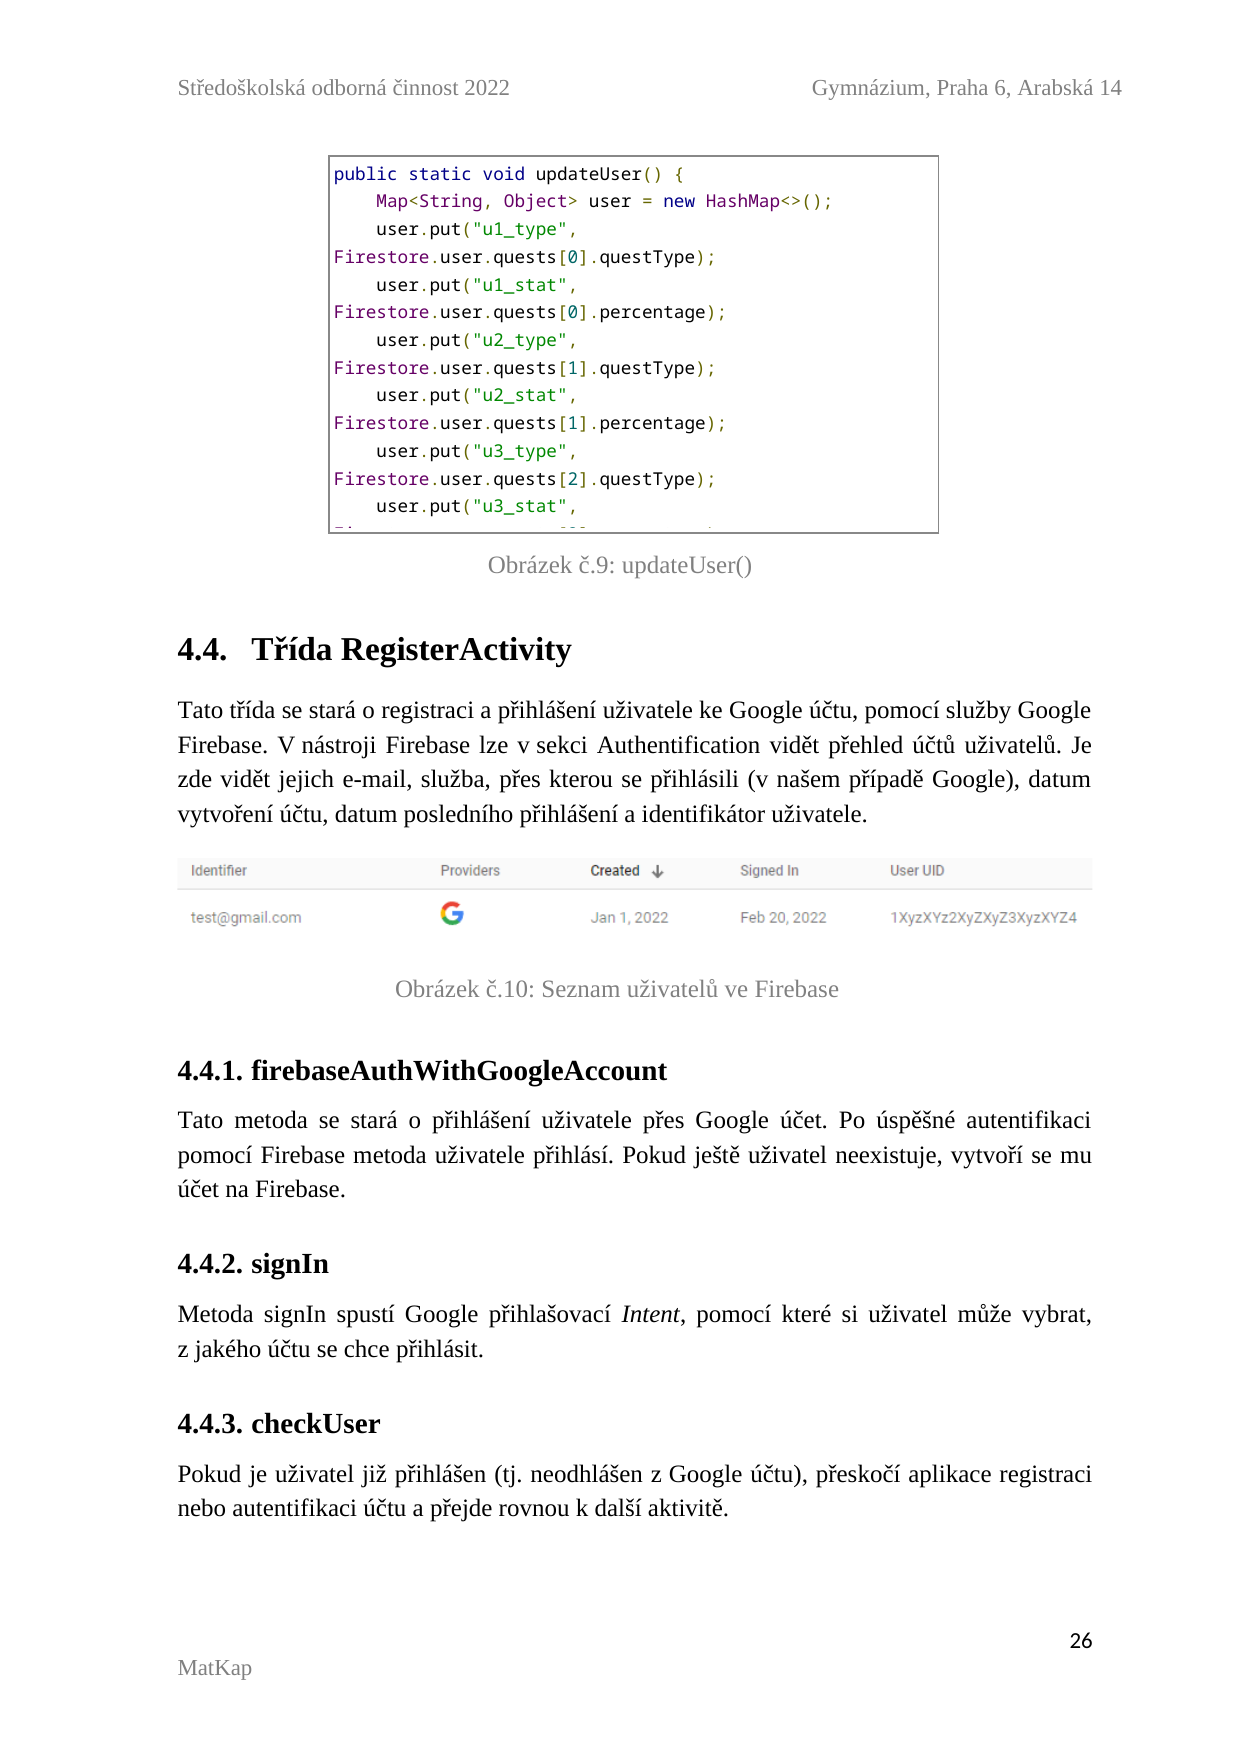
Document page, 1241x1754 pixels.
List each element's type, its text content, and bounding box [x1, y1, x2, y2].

text Tato metoda se stará o přihlášení uživatele přes Google účet. Po úspěšné autentifikaci pomocí Firebase metoda uživatele přihlásí. Pokud ještě uživatel neexistuje, vytvoří se mu účet na Firebase. [177, 1106, 1092, 1203]
text Třída RegisterActivity [177, 629, 1092, 667]
text Tato třída se stará o registraci a přihlášení uživatele ke Google účtu, pomocí služby Google Firebase. V nástroji Firebase lze v sekci Authentification vidět přehled účtů uživatelů. Je zde vidět jejich e-mail, služba, přes kterou se přihlásili (v našem případě Google), datum vytvoření účtu, datum posledního přihlášení a identifikátor uživatele. [177, 695, 1092, 827]
text signIn [177, 1247, 1092, 1280]
text Pokud je uživatel již přihlášen (tj. neodhlášen z Google účtu), přeskočí aplikace registraci nebo autentifikaci účtu a přejde rovnou k další aktivitě. [177, 1459, 1092, 1522]
text Metoda signIn spustí Google přihlašovací Intent, pomocí které si uživatel může vybrat, z jakého účtu se chce přihlásit. [177, 1299, 1092, 1363]
text Seznam uživatelů ve Firebase [214, 974, 1092, 1003]
text updateUser() [214, 148, 1092, 579]
text checkUser [177, 1406, 1092, 1439]
text firebaseAuthWithGoogleAccount [177, 1053, 1092, 1086]
picture [177, 858, 1093, 944]
